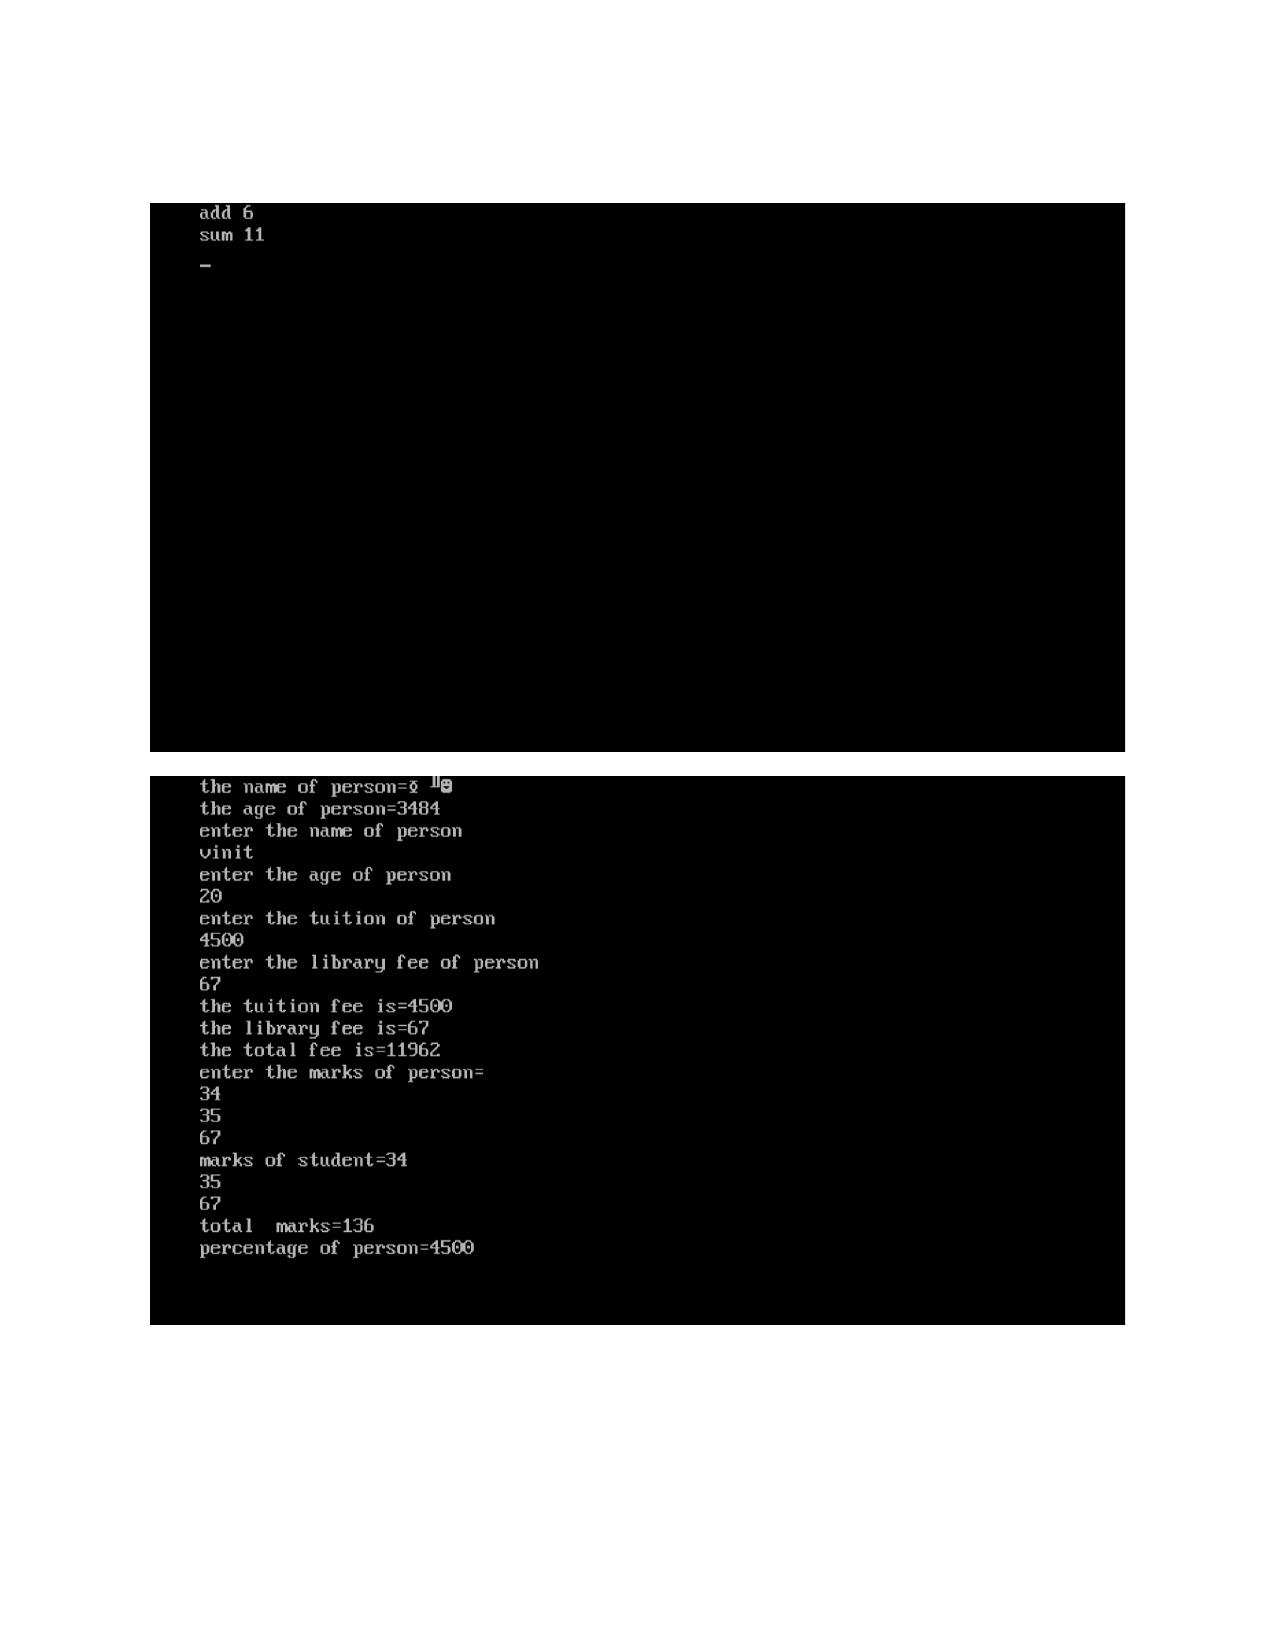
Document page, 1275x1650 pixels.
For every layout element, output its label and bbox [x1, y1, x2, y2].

picture [150, 203, 1125, 752]
picture [150, 776, 1125, 1325]
